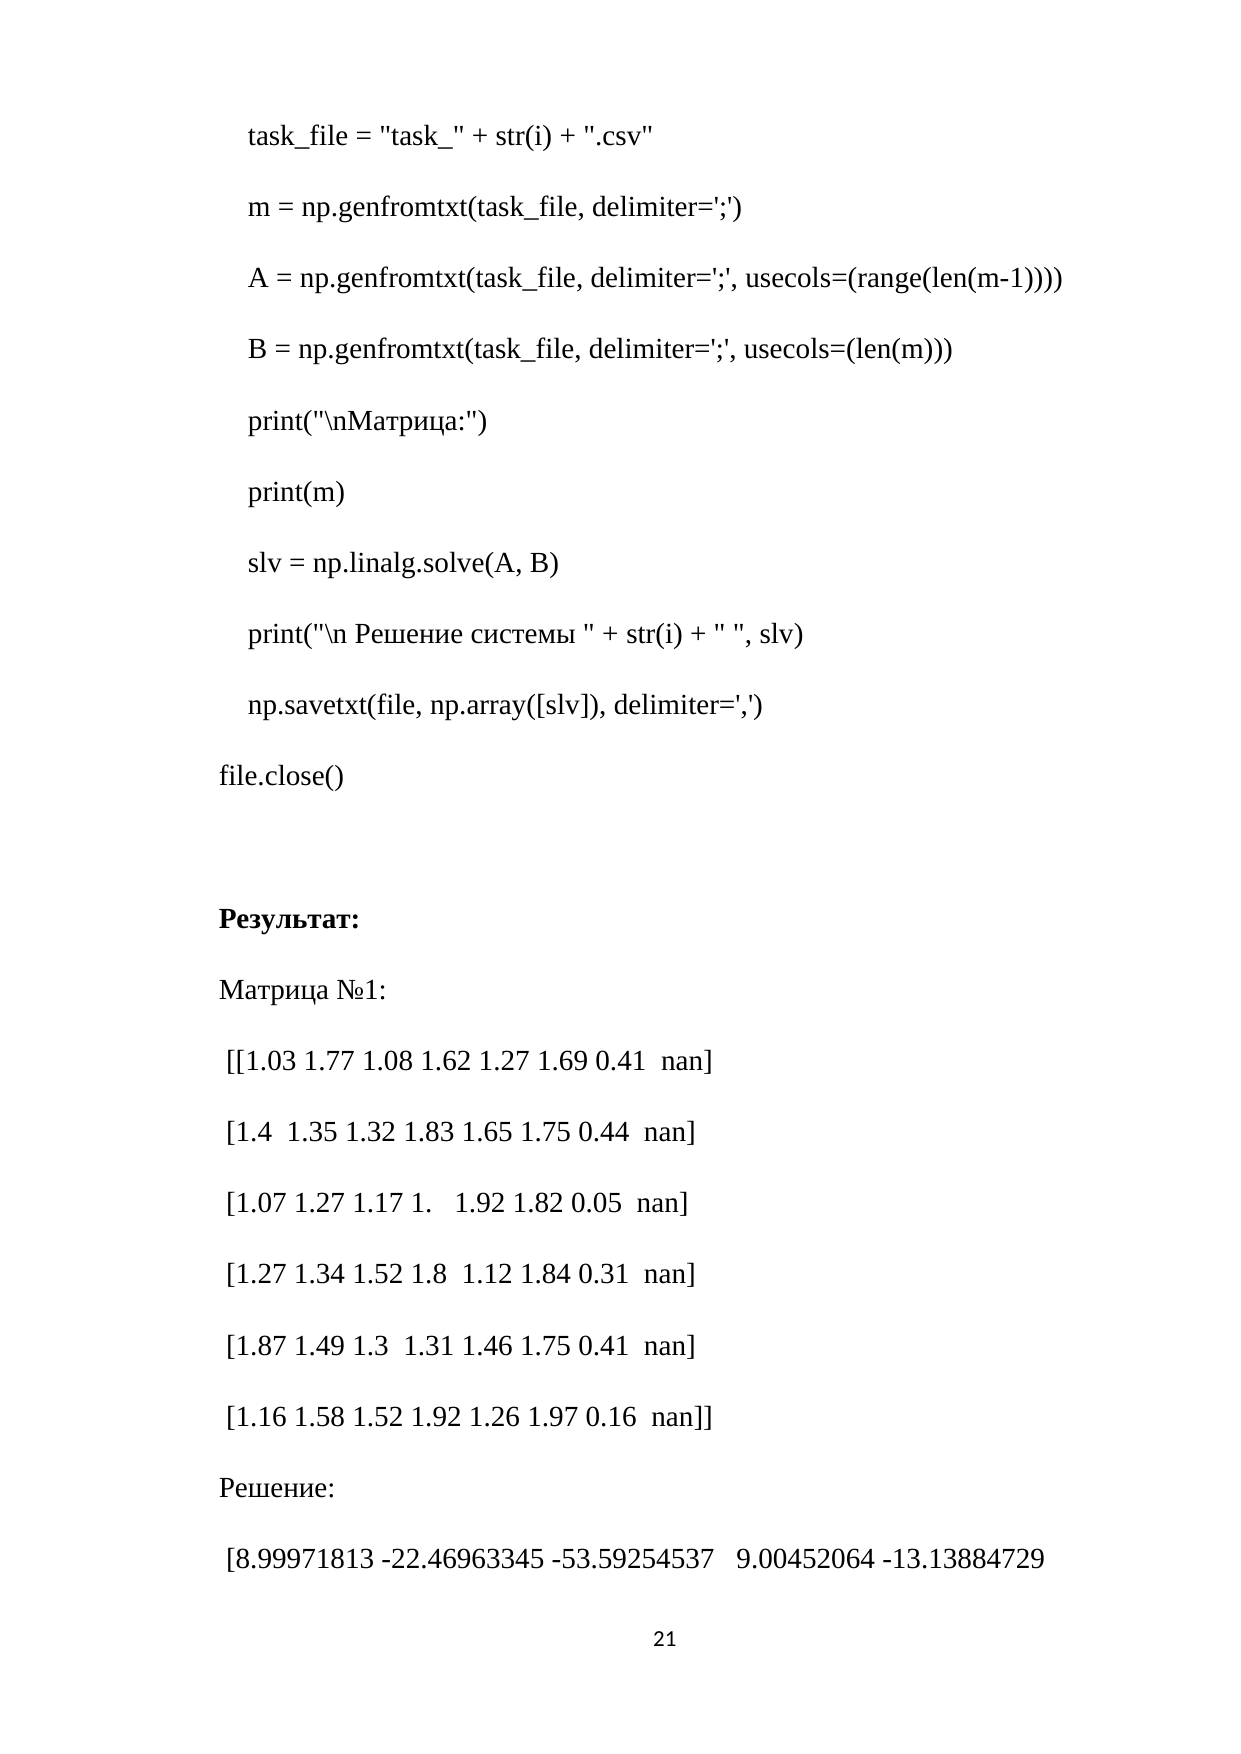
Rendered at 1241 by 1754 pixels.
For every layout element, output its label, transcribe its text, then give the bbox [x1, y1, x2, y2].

text [1.27 1.34 1.52 1.8 1.12 1.84 0.31 nan] [177, 1256, 1152, 1290]
text A = np.genfromtxt(task_file, delimiter=';', usecols=(range(len(m-1)))) [177, 260, 1152, 294]
text Результат: [177, 901, 1152, 934]
text m = np.genfromtxt(task_file, delimiter=';') [177, 189, 1152, 223]
text [1.87 1.49 1.3 1.31 1.46 1.75 0.41 nan] [177, 1328, 1152, 1361]
text print("\nМатрица:") [177, 403, 1152, 436]
text [1.07 1.27 1.17 1. 1.92 1.82 0.05 nan] [177, 1185, 1152, 1219]
text file.close() [177, 758, 1152, 792]
text [[1.03 1.77 1.08 1.62 1.27 1.69 0.41 nan] [177, 1043, 1152, 1077]
text np.savetxt(file, np.array([slv]), delimiter=',') [177, 687, 1152, 721]
text [8.99971813 -22.46963345 -53.59254537 9.00452064 -13.13884729 [177, 1541, 1152, 1574]
text [1.4 1.35 1.32 1.83 1.65 1.75 0.44 nan] [177, 1114, 1152, 1148]
text print("\n Решение системы " + str(i) + " ", slv) [177, 616, 1152, 650]
text print(m) [177, 474, 1152, 507]
text Матрица №1: [177, 972, 1152, 1005]
text task_file = "task_" + str(i) + ".csv" [177, 118, 1152, 152]
text Решение: [177, 1470, 1152, 1503]
text slv = np.linalg.solve(A, B) [177, 545, 1152, 578]
text [1.16 1.58 1.52 1.92 1.26 1.97 0.16 nan]] [177, 1399, 1152, 1432]
text B = np.genfromtxt(task_file, delimiter=';', usecols=(len(m))) [177, 332, 1152, 365]
